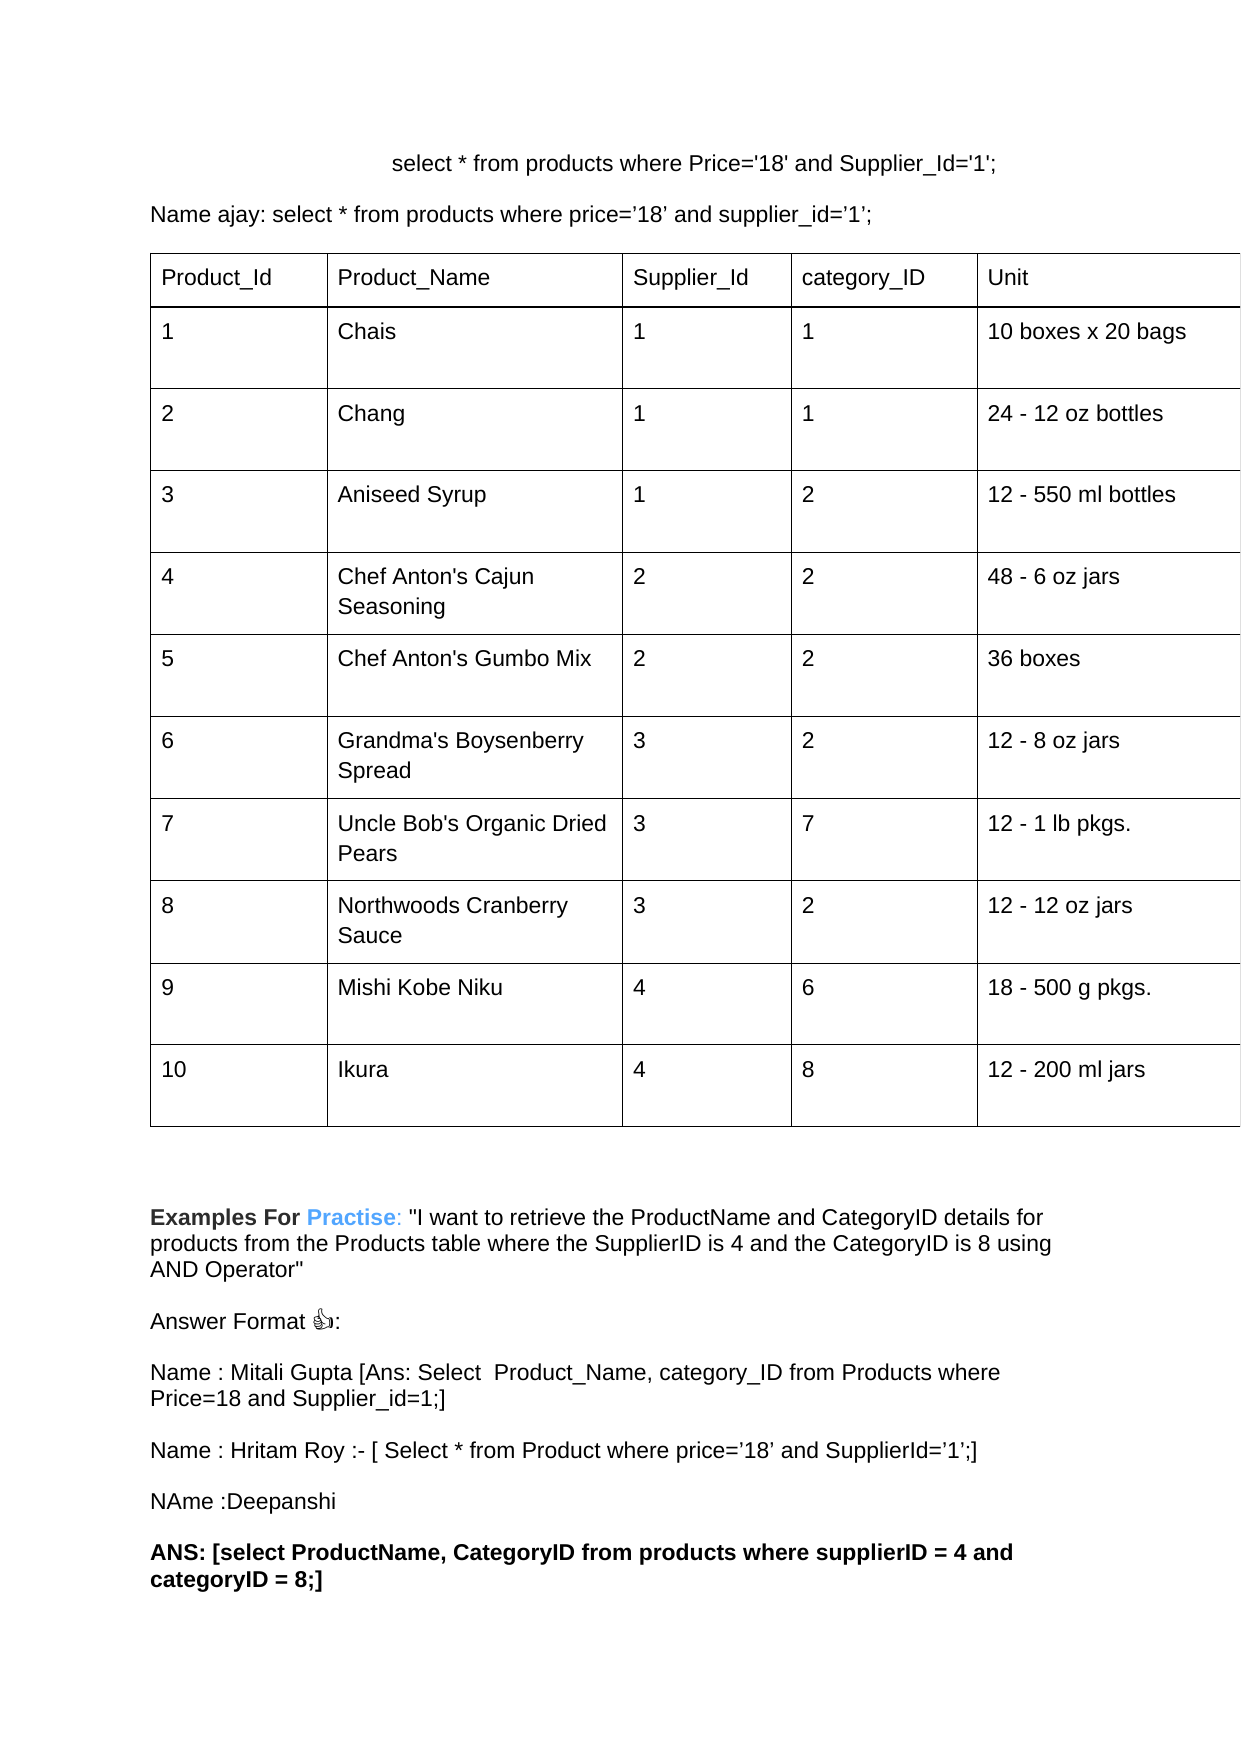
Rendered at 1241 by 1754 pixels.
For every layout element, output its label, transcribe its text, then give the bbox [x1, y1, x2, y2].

table_cell Chef Anton's Cajun Seasoning [328, 553, 622, 634]
table_cell 1 [623, 389, 791, 470]
table_cell 2 [623, 553, 791, 634]
text Name ajay: select * from products where price=’18’ and supplier_id=’1’; [150, 201, 1090, 228]
table_cell 7 [151, 799, 327, 880]
table_cell 12 - 200 ml jars [978, 1045, 1240, 1126]
table_header Supplier_Id [623, 254, 791, 306]
table_cell 3 [623, 717, 791, 798]
table_cell 4 [623, 1045, 791, 1126]
table_cell 8 [151, 881, 327, 963]
text select * from products where Price='18' and Supplier_Id='1'; [150, 150, 1090, 176]
table_cell 3 [623, 881, 791, 963]
table_cell 12 - 550 ml bottles [978, 471, 1240, 552]
table_cell 12 - 8 oz jars [978, 717, 1240, 798]
table_cell 1 [623, 308, 791, 388]
table_cell Northwoods Cranberry Sauce [328, 881, 622, 963]
table_cell 2 [792, 471, 977, 552]
text Examples For Pr﻿actise: "I want to retrieve the ProductName and CategoryID details for products from the Products table where the SupplierID is 4 and the CategoryID is 8 using AND Operator" [150, 1203, 1090, 1283]
table_cell 2 [792, 881, 977, 963]
table_cell 2 [151, 389, 327, 470]
table_cell 12 - 1 lb pkgs. [978, 799, 1240, 880]
table_cell 2 [792, 553, 977, 634]
table_cell 2 [792, 635, 977, 716]
table_cell 9 [151, 964, 327, 1044]
table_cell 1 [623, 471, 791, 552]
table_cell Aniseed Syrup [328, 471, 622, 552]
table_cell 3 [151, 471, 327, 552]
table_header Product_Name [328, 254, 622, 306]
text Name : Hritam Roy :- [ Select * from Product where price=’18’ and SupplierId=’1’;] [150, 1437, 1090, 1463]
table_header category_ID [792, 254, 977, 306]
table_header Unit [978, 254, 1240, 306]
table_cell 6 [151, 717, 327, 798]
table_cell Chang [328, 389, 622, 470]
table_cell 8 [792, 1045, 977, 1126]
table_cell Chais [328, 308, 622, 388]
table_cell 12 - 12 oz jars [978, 881, 1240, 963]
table_cell Grandma's Boysenberry Spread [328, 717, 622, 798]
table_cell 1 [792, 389, 977, 470]
table_cell Ikura [328, 1045, 622, 1126]
text Answer Format 👍: [150, 1308, 1090, 1334]
table_cell 3 [623, 799, 791, 880]
table_cell Chef Anton's Gumbo Mix [328, 635, 622, 716]
text Name : Mitali Gupta [Ans: Select Product_Name, category_ID from Products where Price=18 and Supplier_id=1;] [150, 1359, 1090, 1412]
table_cell 2 [623, 635, 791, 716]
table_cell 10 [151, 1045, 327, 1126]
text ANS: [select ProductName, CategoryID from products where supplierID = 4 and categoryID = 8;] [150, 1539, 1090, 1592]
table_cell 48 - 6 oz jars [978, 553, 1240, 634]
table_cell 5 [151, 635, 327, 716]
table_cell Uncle Bob's Organic Dried Pears [328, 799, 622, 880]
table_cell 10 boxes x 20 bags [978, 308, 1240, 388]
table_cell 24 - 12 oz bottles [978, 389, 1240, 470]
table_cell 6 [792, 964, 977, 1044]
table_cell 36 boxes [978, 635, 1240, 716]
table_cell 7 [792, 799, 977, 880]
table_header Product_Id [151, 254, 327, 306]
table_cell 2 [792, 717, 977, 798]
table_cell 4 [623, 964, 791, 1044]
table_cell 1 [151, 308, 327, 388]
table_cell 18 - 500 g pkgs. [978, 964, 1240, 1044]
text NAme :Deepanshi [150, 1488, 1090, 1514]
table_cell 1 [792, 308, 977, 388]
table_cell 4 [151, 553, 327, 634]
table_cell Mishi Kobe Niku [328, 964, 622, 1044]
